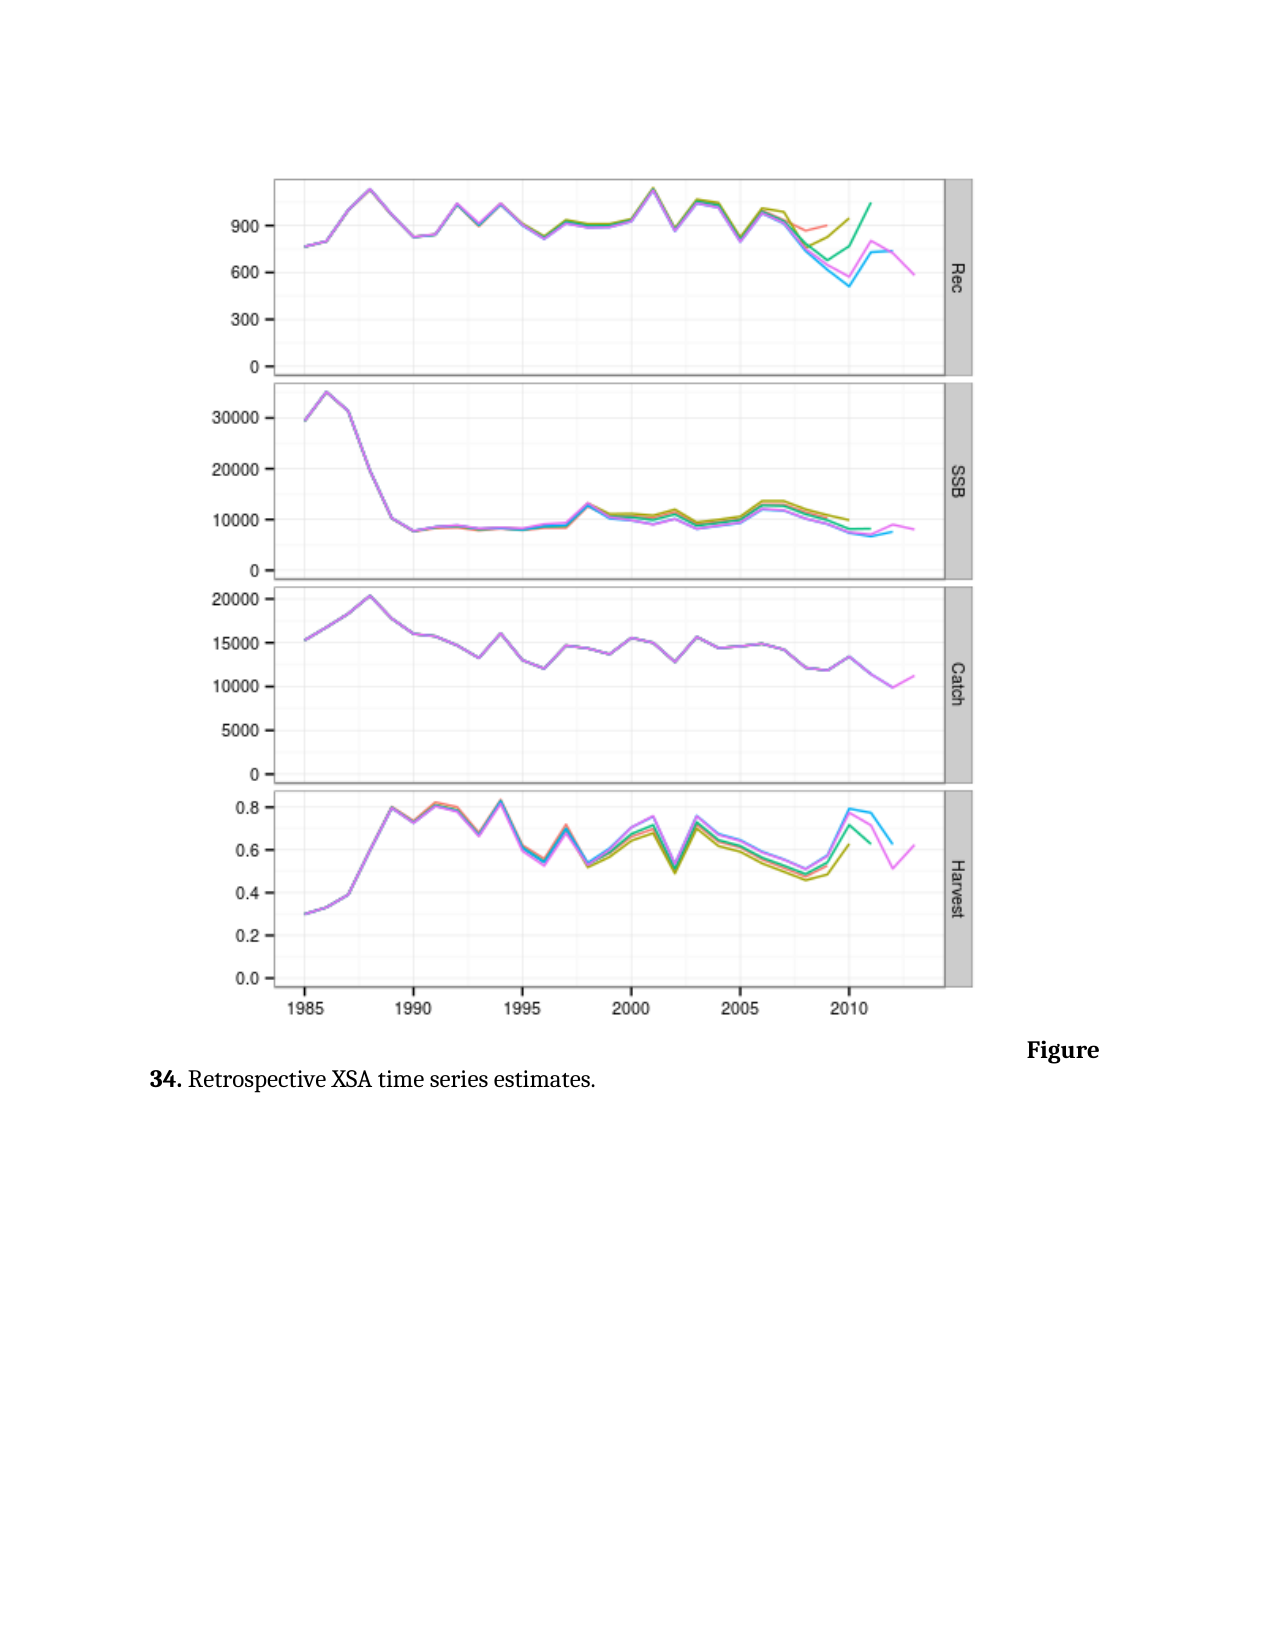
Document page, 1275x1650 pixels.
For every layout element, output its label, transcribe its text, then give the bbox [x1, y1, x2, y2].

picture [168, 150, 1003, 1059]
